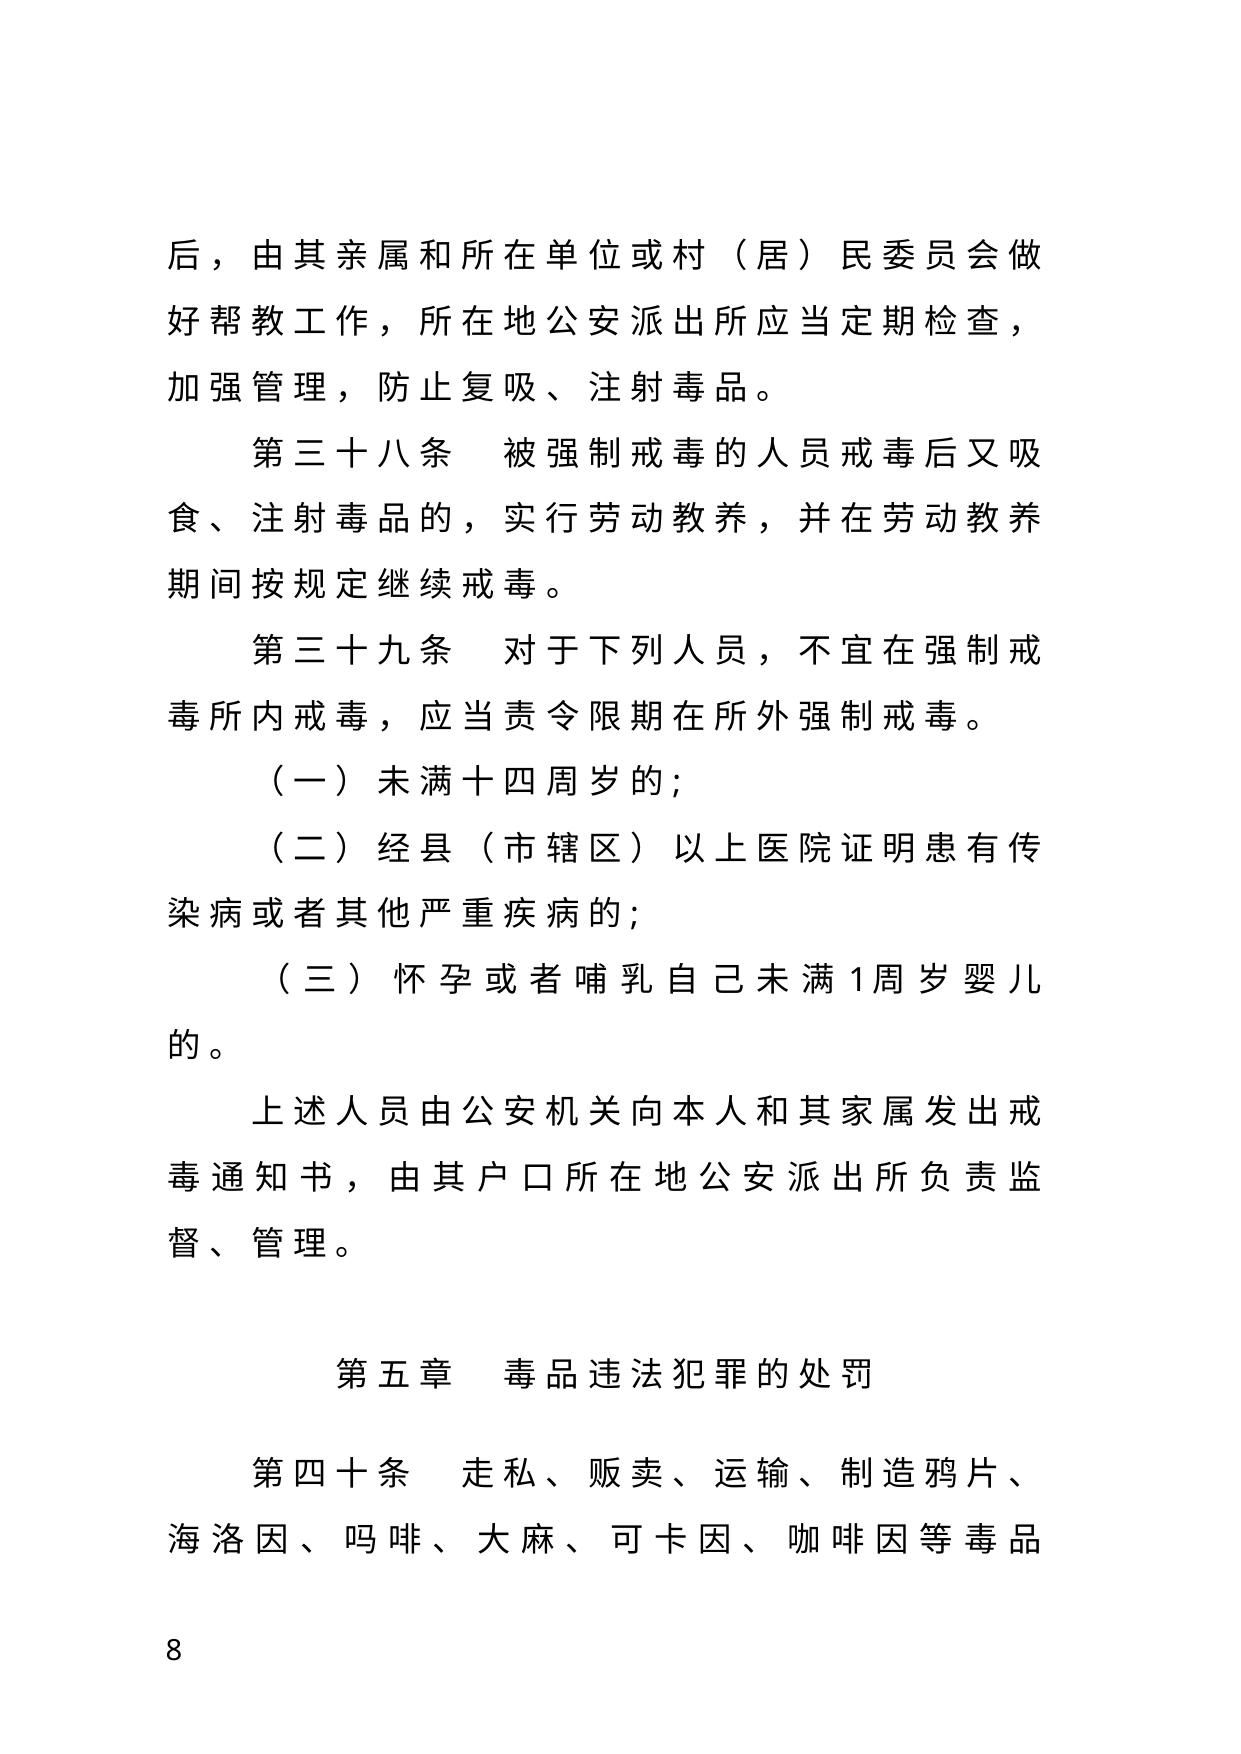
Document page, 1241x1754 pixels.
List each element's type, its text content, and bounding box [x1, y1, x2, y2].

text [167, 220, 1051, 1339]
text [167, 1438, 1051, 1569]
text 第五章 毒品违法犯罪的处罚 [167, 1339, 1051, 1438]
